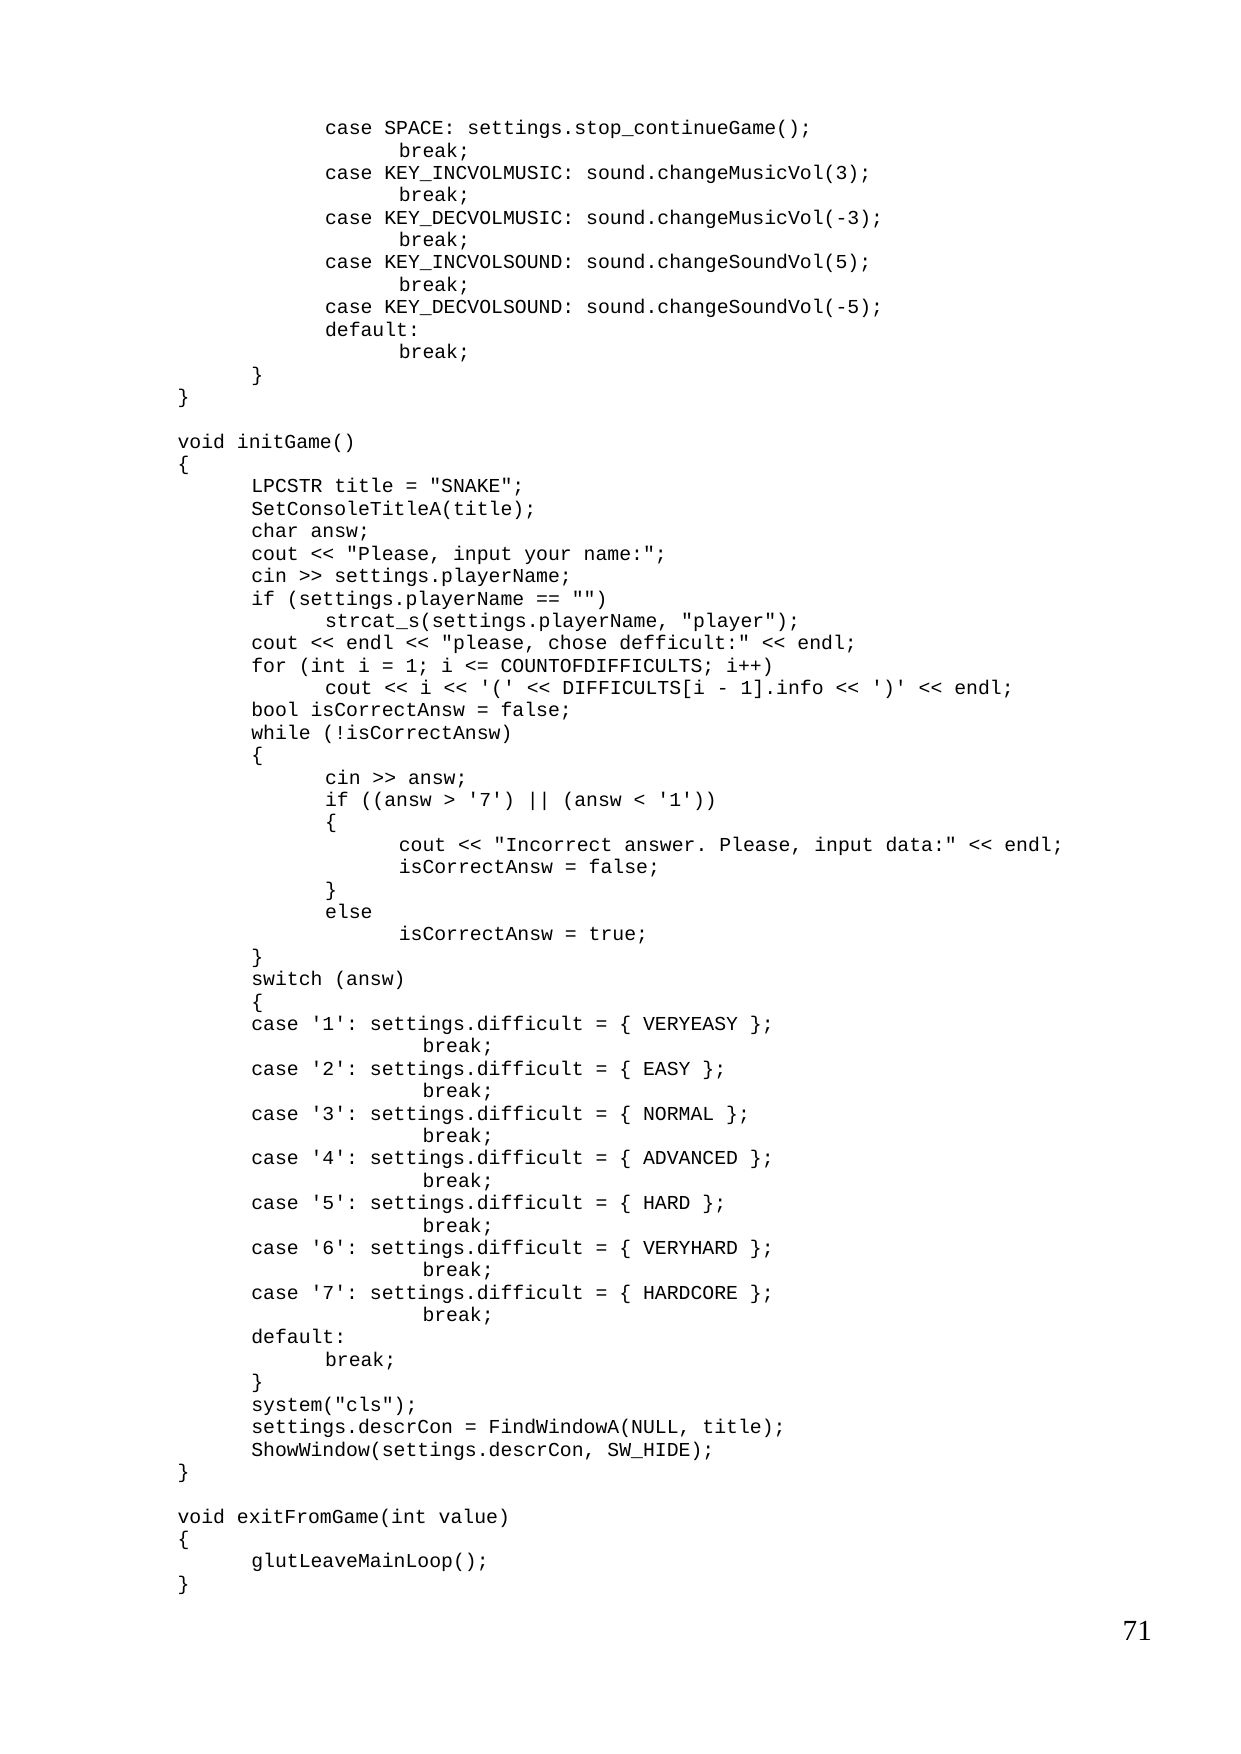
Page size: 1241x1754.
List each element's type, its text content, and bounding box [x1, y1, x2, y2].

text break; [177, 1171, 1152, 1193]
text system("cls"); [177, 1395, 1152, 1417]
text case KEY_INCVOLMUSIC: sound.changeMusicVol(3); [177, 163, 1152, 185]
text while (!isCorrectAnsw) [177, 723, 1152, 745]
text isCorrectAnsw = true; [177, 924, 1152, 947]
text case '7': settings.difficult = { HARDCORE }; [177, 1283, 1152, 1305]
text switch (answ) [177, 969, 1152, 992]
text } [177, 1462, 1152, 1484]
text { [177, 745, 1152, 768]
text isCorrectAnsw = false; [177, 857, 1152, 879]
text cin >> answ; [177, 768, 1152, 790]
text LPCSTR title = "SNAKE"; [177, 476, 1152, 499]
text SetConsoleTitleA(title); [177, 499, 1152, 521]
text bool isCorrectAnsw = false; [177, 700, 1152, 723]
text } [177, 947, 1152, 969]
text break; [177, 185, 1152, 208]
text } [177, 1574, 1152, 1596]
text } [177, 364, 1152, 387]
text cout << endl << "please, chose defficult:" << endl; [177, 633, 1152, 656]
text } [177, 1372, 1152, 1395]
text void exitFromGame(int value) [177, 1507, 1152, 1529]
text case SPACE: settings.stop_continueGame(); [177, 118, 1152, 141]
text case '6': settings.difficult = { VERYHARD }; [177, 1238, 1152, 1260]
text break; [177, 141, 1152, 163]
text break; [177, 1081, 1152, 1103]
text cin >> settings.playerName; [177, 566, 1152, 588]
text else [177, 902, 1152, 924]
text break; [177, 1350, 1152, 1372]
text strcat_s(settings.playerName, "player"); [177, 611, 1152, 633]
text break; [177, 342, 1152, 364]
text break; [177, 1216, 1152, 1238]
text break; [177, 1260, 1152, 1283]
text if ((answ > '7') || (answ < '1')) [177, 790, 1152, 812]
text break; [177, 275, 1152, 297]
text break; [177, 1126, 1152, 1148]
text case KEY_INCVOLSOUND: sound.changeSoundVol(5); [177, 252, 1152, 275]
text break; [177, 1305, 1152, 1327]
text case '3': settings.difficult = { NORMAL }; [177, 1103, 1152, 1126]
text void initGame() [177, 432, 1152, 454]
text char answ; [177, 521, 1152, 544]
text if (settings.playerName == "") [177, 588, 1152, 611]
text { [177, 1529, 1152, 1551]
text case '4': settings.difficult = { ADVANCED }; [177, 1148, 1152, 1171]
text cout << i << '(' << DIFFICULTS[i - 1].info << ')' << endl; [177, 678, 1152, 700]
text ShowWindow(settings.descrCon, SW_HIDE); [177, 1439, 1152, 1462]
text } [177, 387, 1152, 409]
text default: [177, 1327, 1152, 1350]
text case KEY_DECVOLSOUND: sound.changeSoundVol(-5); [177, 297, 1152, 320]
text cout << "Please, input your name:"; [177, 544, 1152, 566]
text case KEY_DECVOLMUSIC: sound.changeMusicVol(-3); [177, 208, 1152, 230]
text { [177, 454, 1152, 476]
text settings.descrCon = FindWindowA(NULL, title); [177, 1417, 1152, 1439]
text for (int i = 1; i <= COUNTOFDIFFICULTS; i++) [177, 656, 1152, 678]
text case '2': settings.difficult = { EASY }; [177, 1059, 1152, 1081]
text case '1': settings.difficult = { VERYEASY }; [177, 1014, 1152, 1036]
text default: [177, 320, 1152, 342]
text } [177, 879, 1152, 902]
text { [177, 812, 1152, 835]
text case '5': settings.difficult = { HARD }; [177, 1193, 1152, 1216]
text break; [177, 1036, 1152, 1059]
text { [177, 992, 1152, 1014]
text glutLeaveMainLoop(); [177, 1551, 1152, 1574]
text cout << "Incorrect answer. Please, input data:" << endl; [177, 835, 1152, 857]
text break; [177, 230, 1152, 252]
